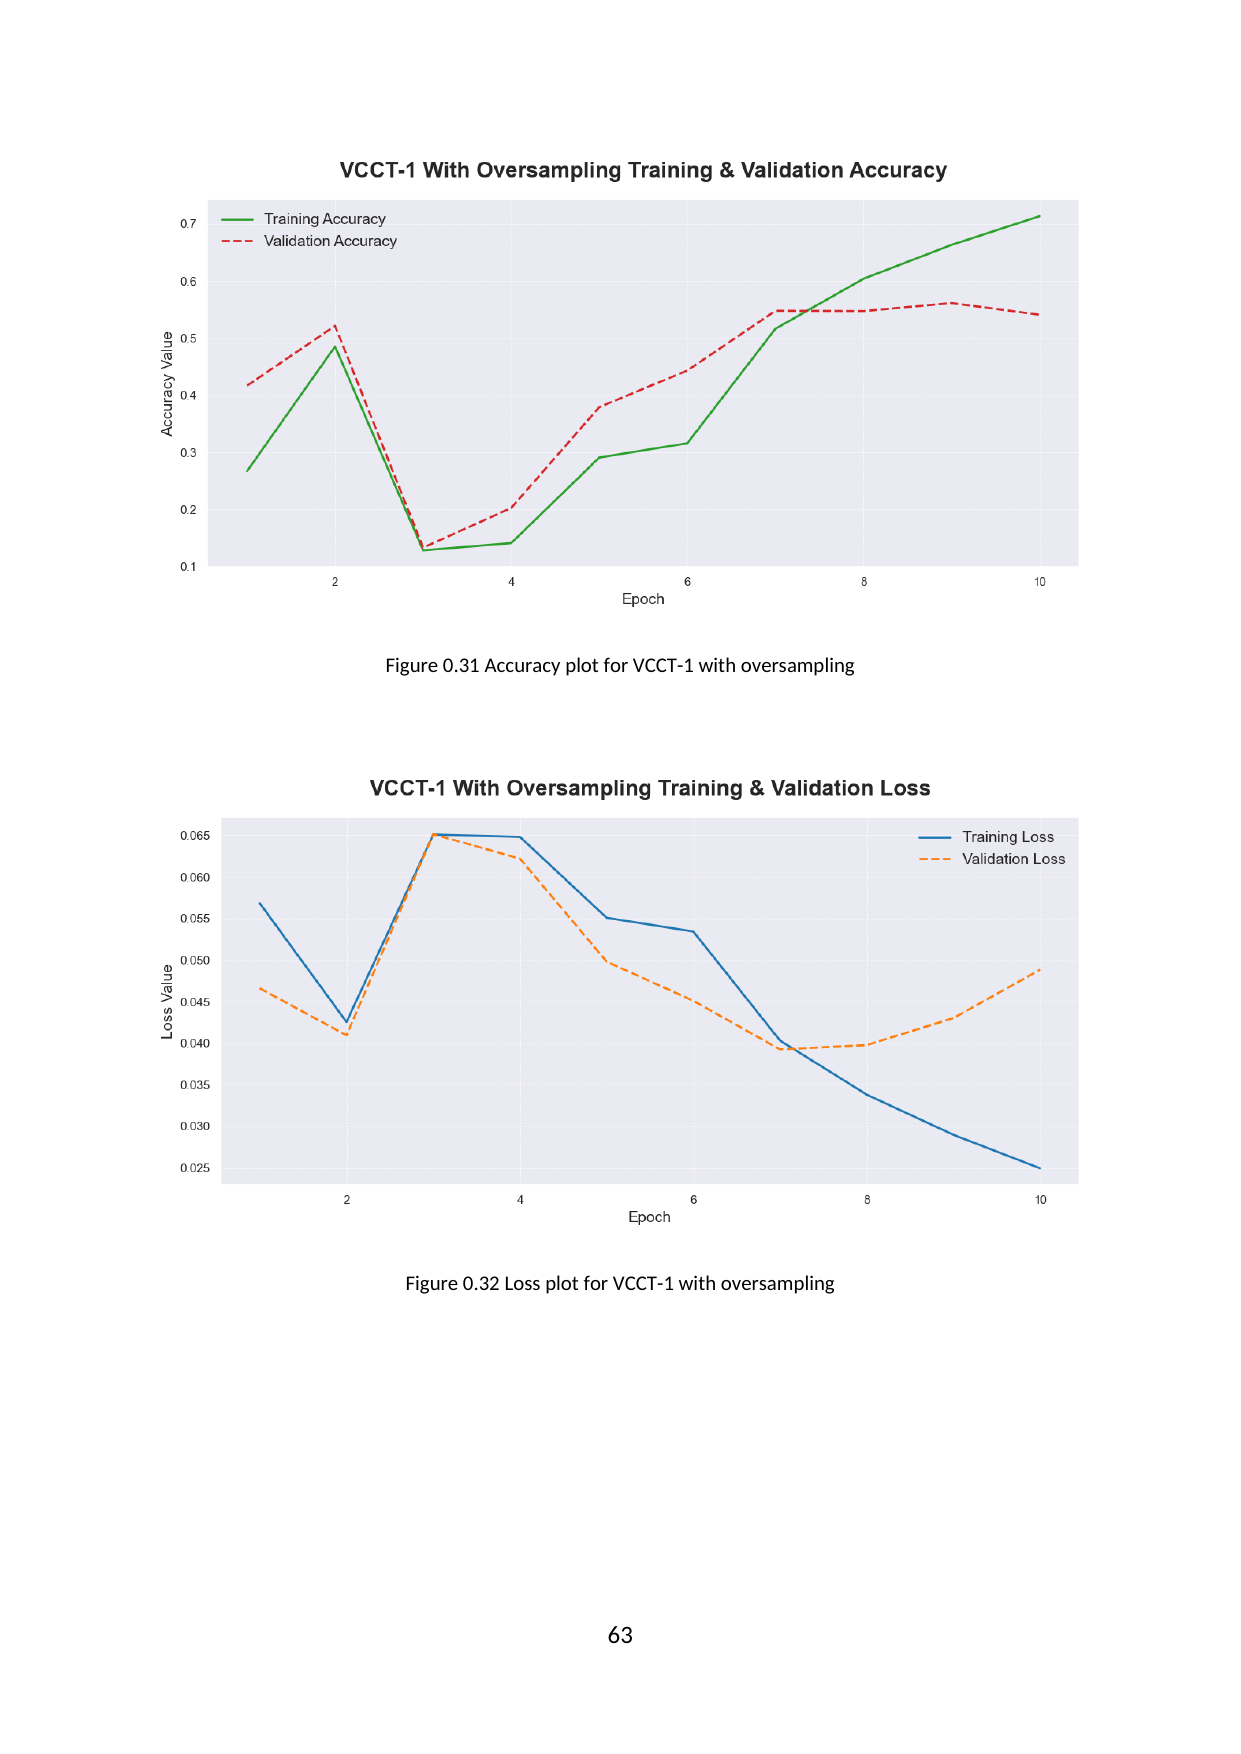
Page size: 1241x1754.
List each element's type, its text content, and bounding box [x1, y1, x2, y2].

picture [147, 765, 1093, 1239]
picture [147, 147, 1093, 621]
